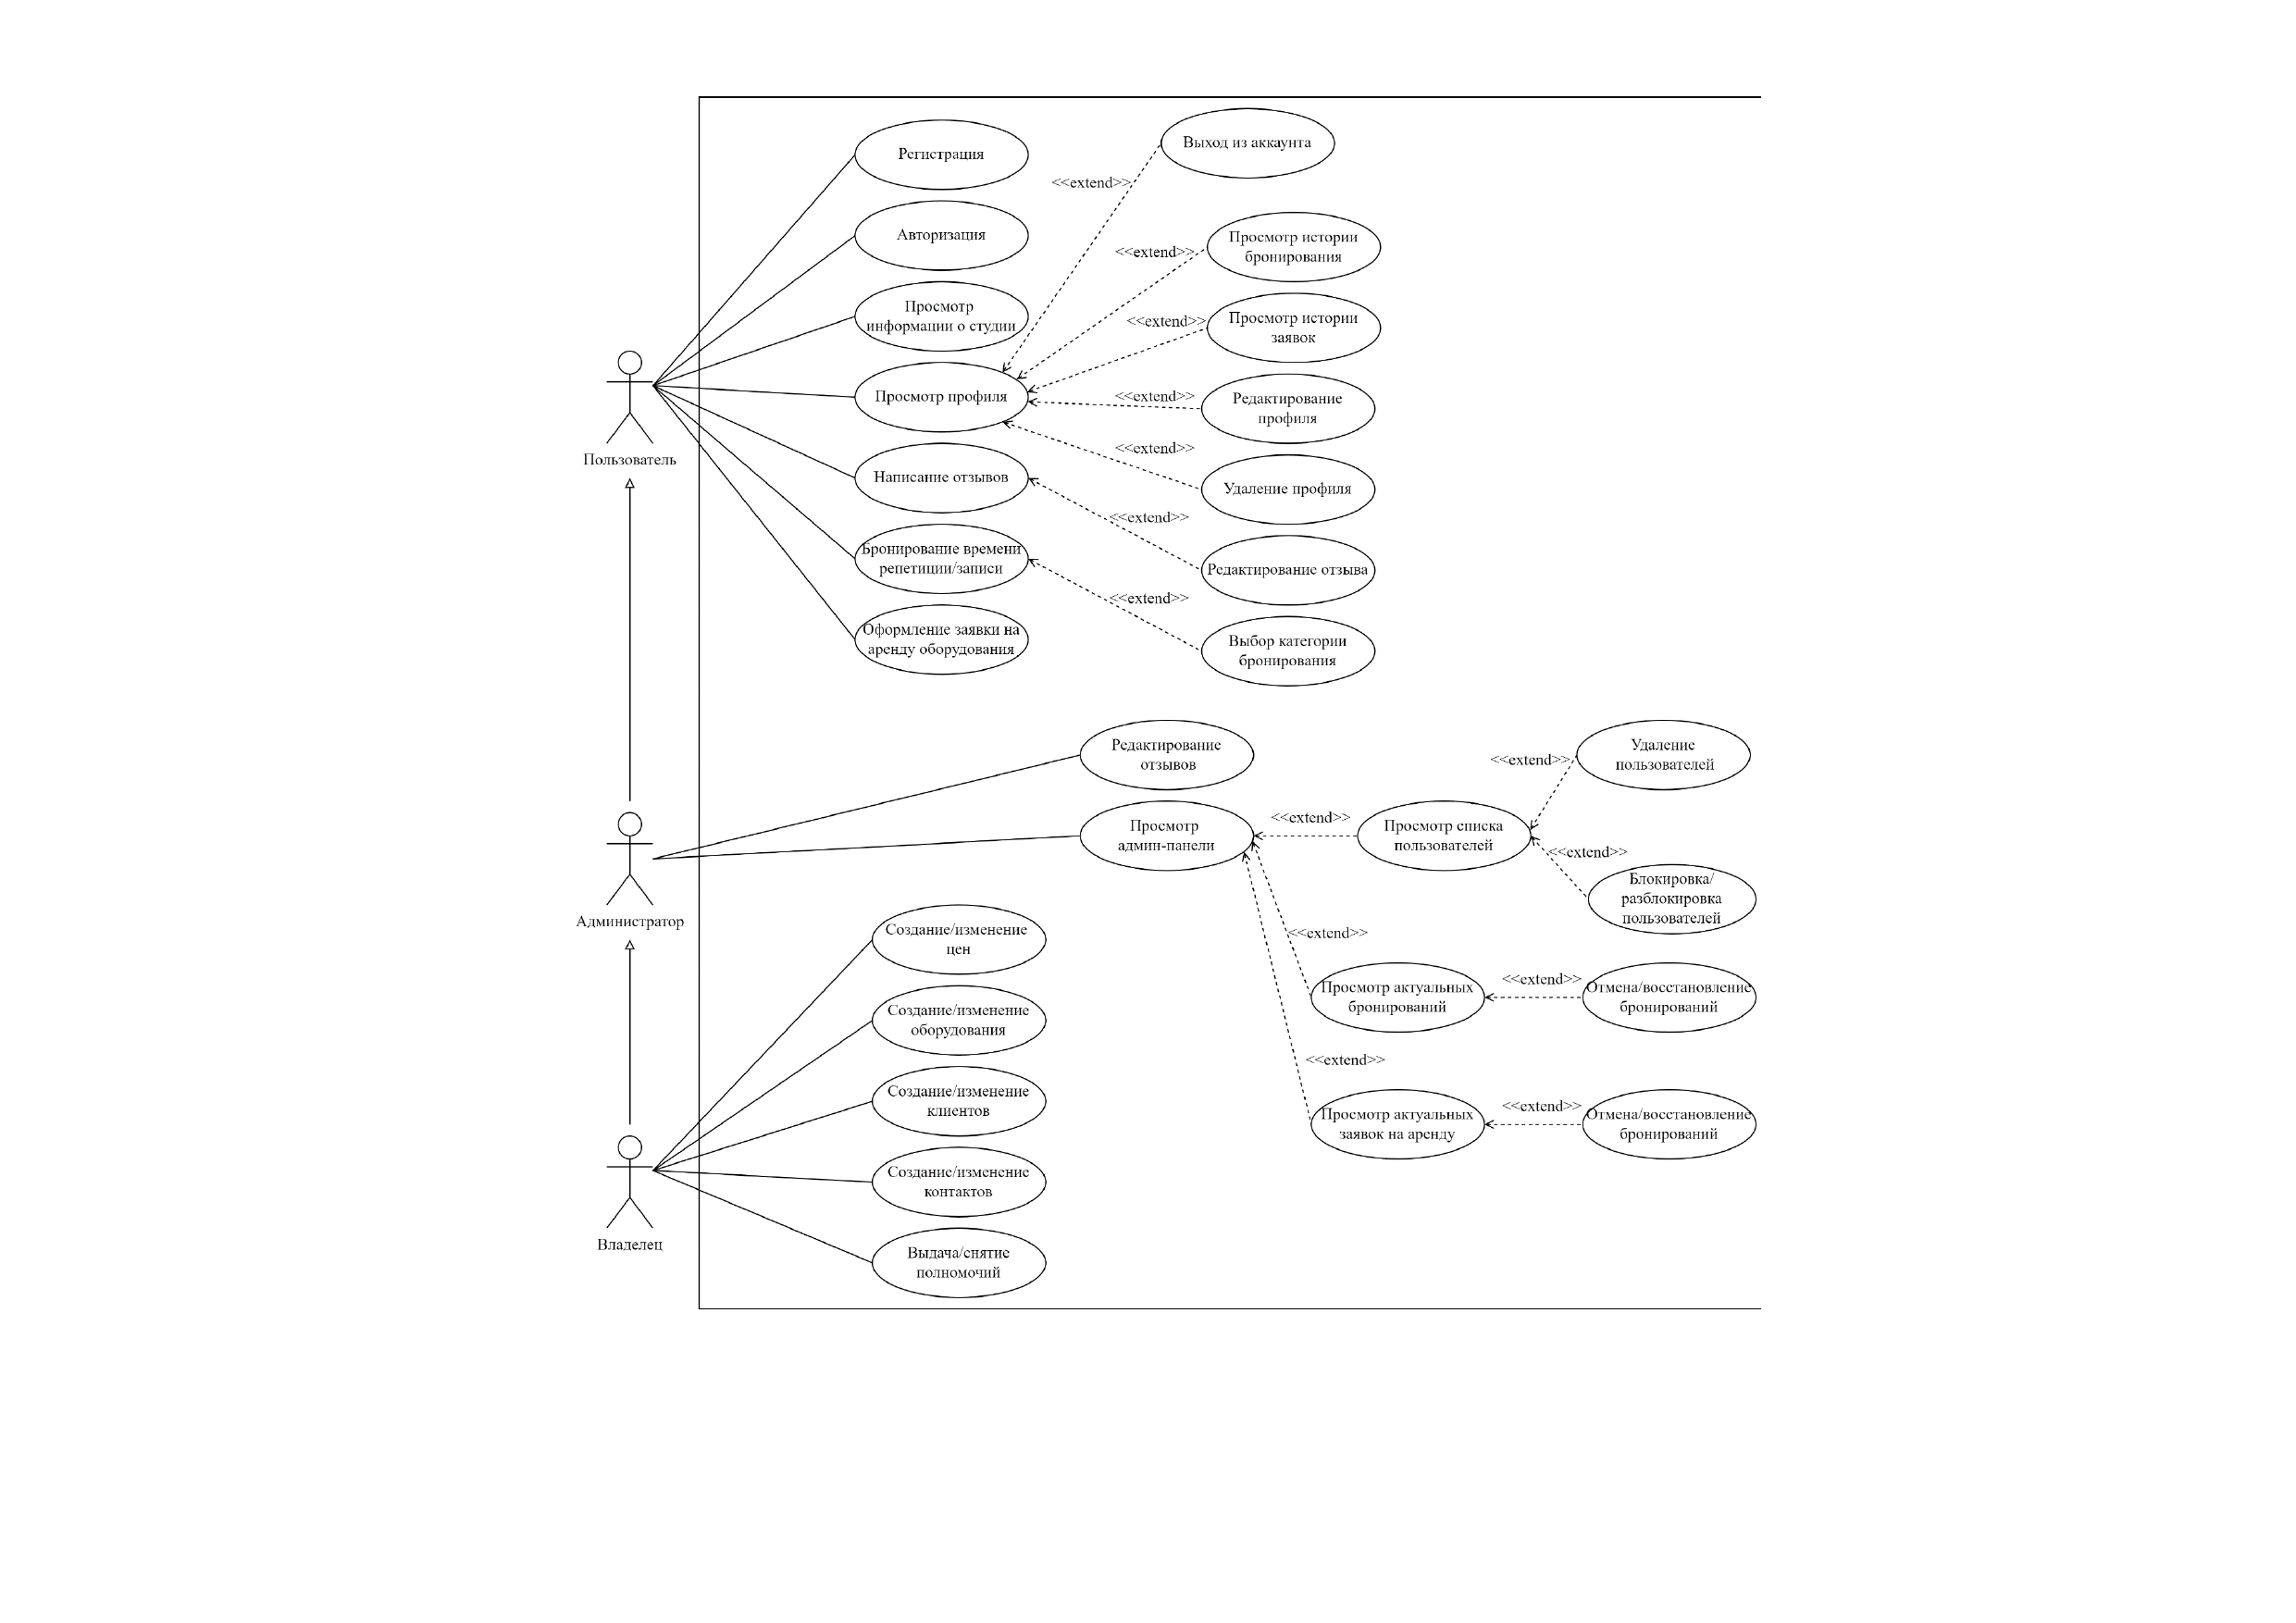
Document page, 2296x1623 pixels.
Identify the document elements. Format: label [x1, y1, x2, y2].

picture [575, 96, 1761, 1309]
